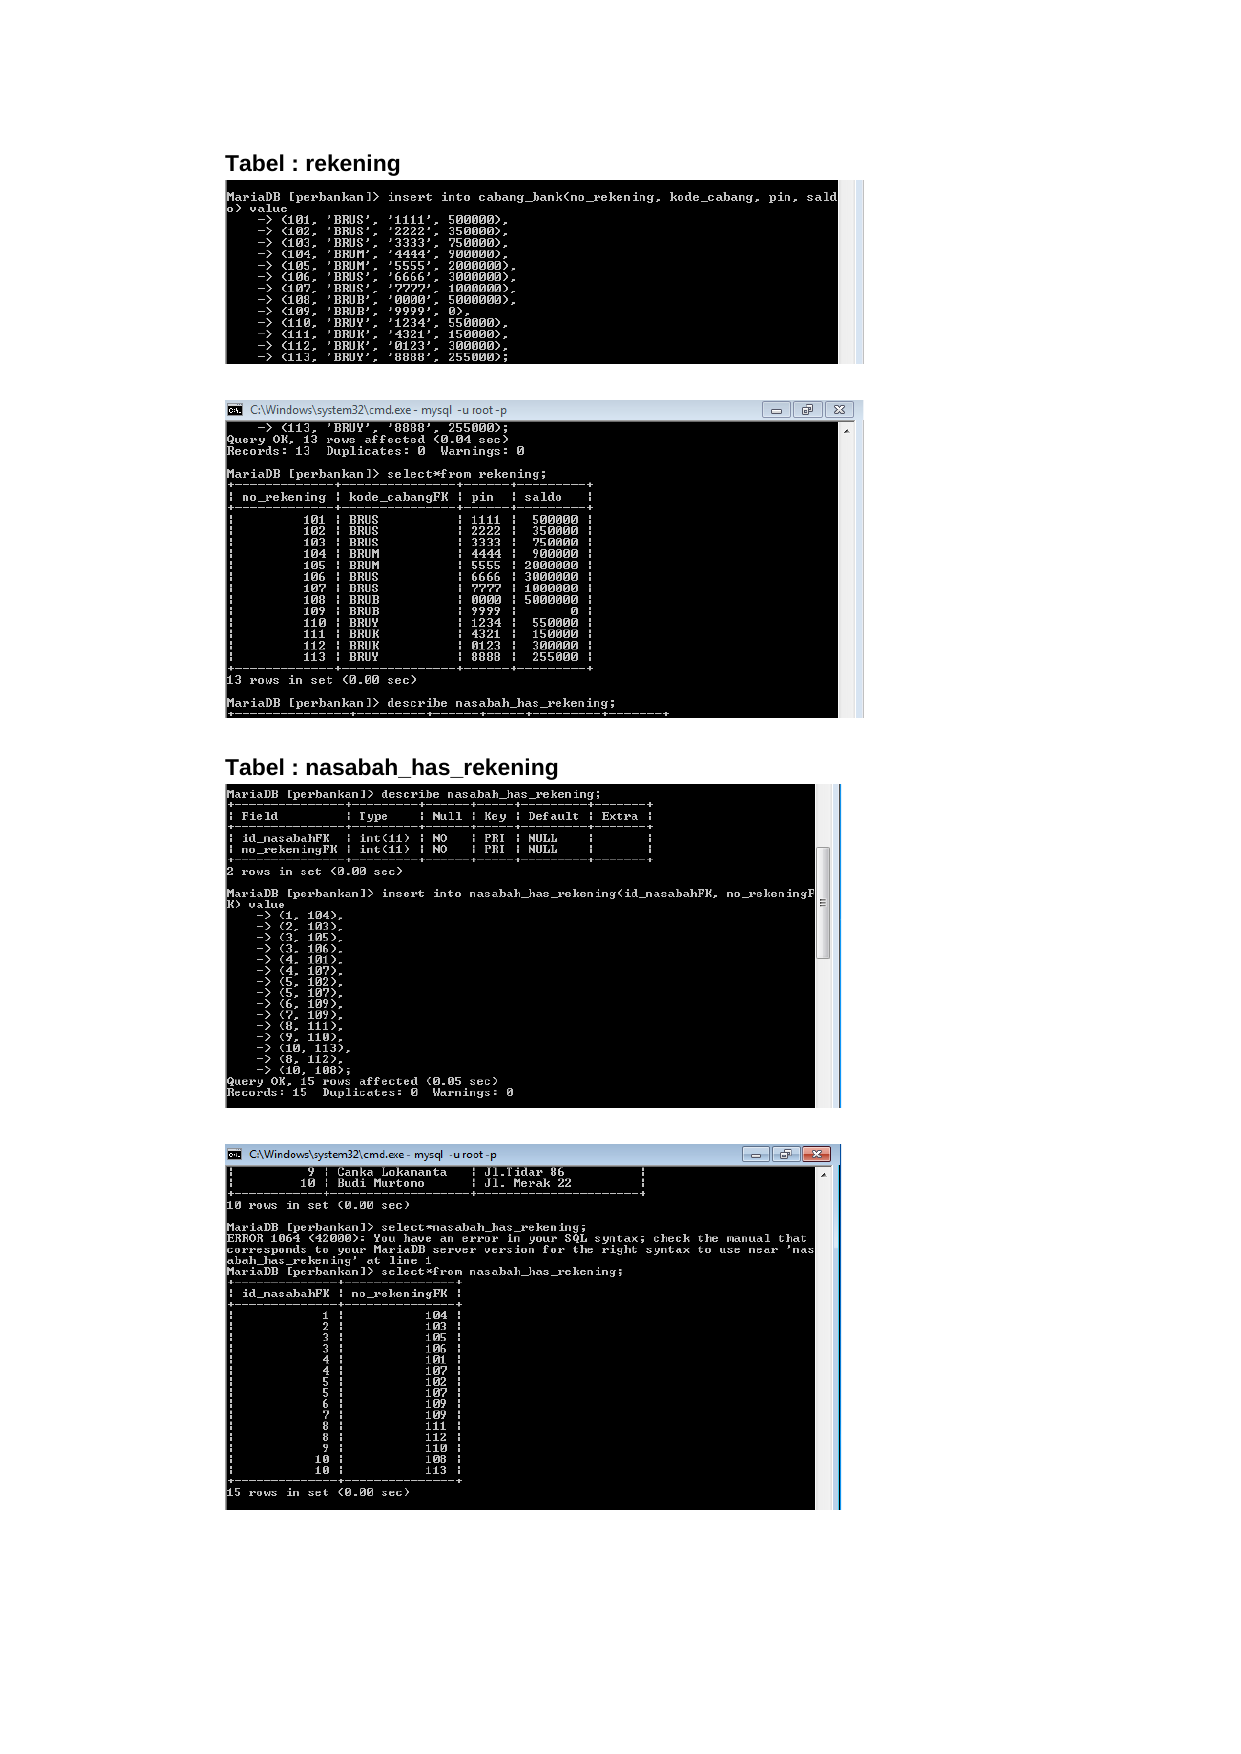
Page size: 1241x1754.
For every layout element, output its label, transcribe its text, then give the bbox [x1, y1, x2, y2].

picture [225, 1144, 842, 1510]
list Tabel : nasabah_has_rekening [225, 754, 1090, 780]
picture [225, 400, 864, 718]
list Tabel : rekening [225, 150, 1090, 176]
picture [225, 180, 864, 364]
picture [225, 784, 842, 1108]
